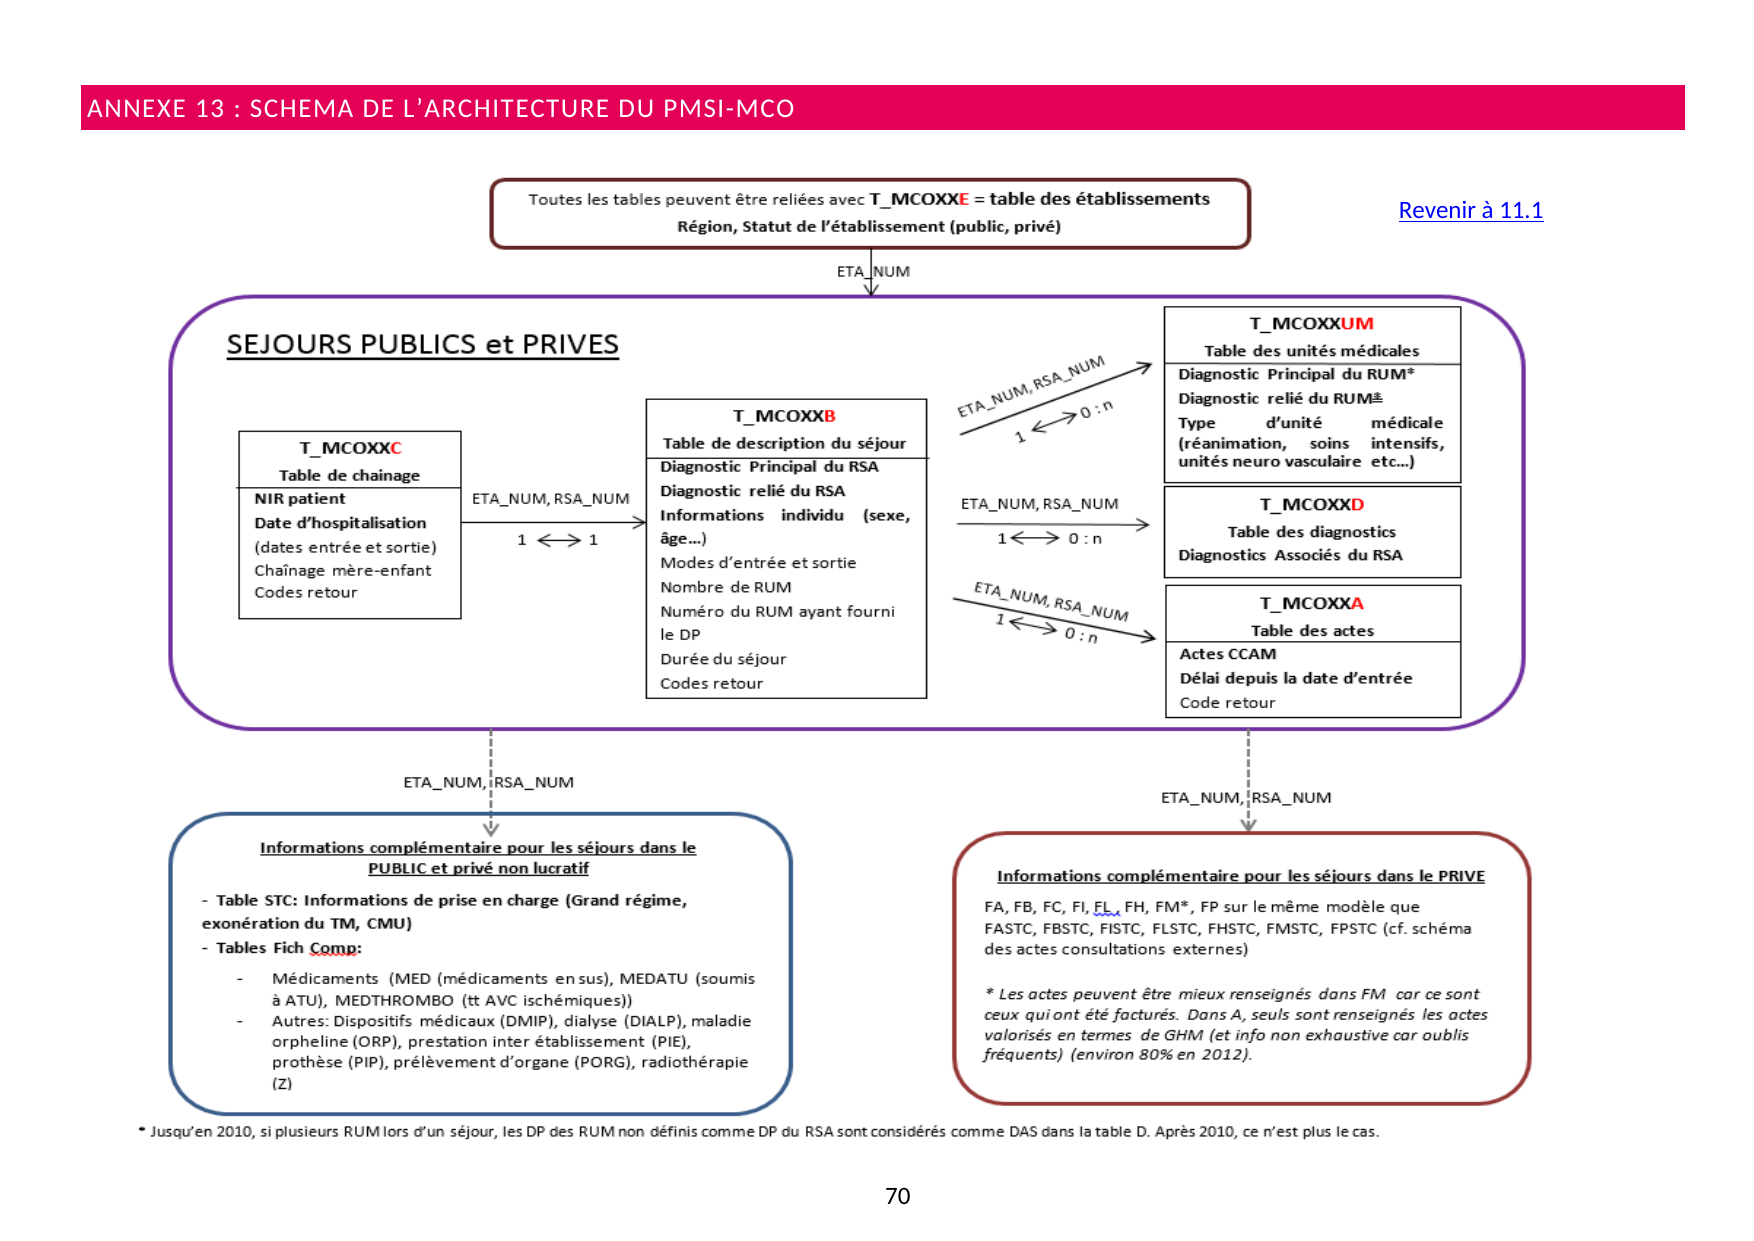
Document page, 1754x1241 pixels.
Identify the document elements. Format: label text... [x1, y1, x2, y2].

picture [116, 160, 1545, 1147]
subtitle Annexe 13 : Schema de l’architecture du PMSI-MCO [87, 91, 1679, 124]
